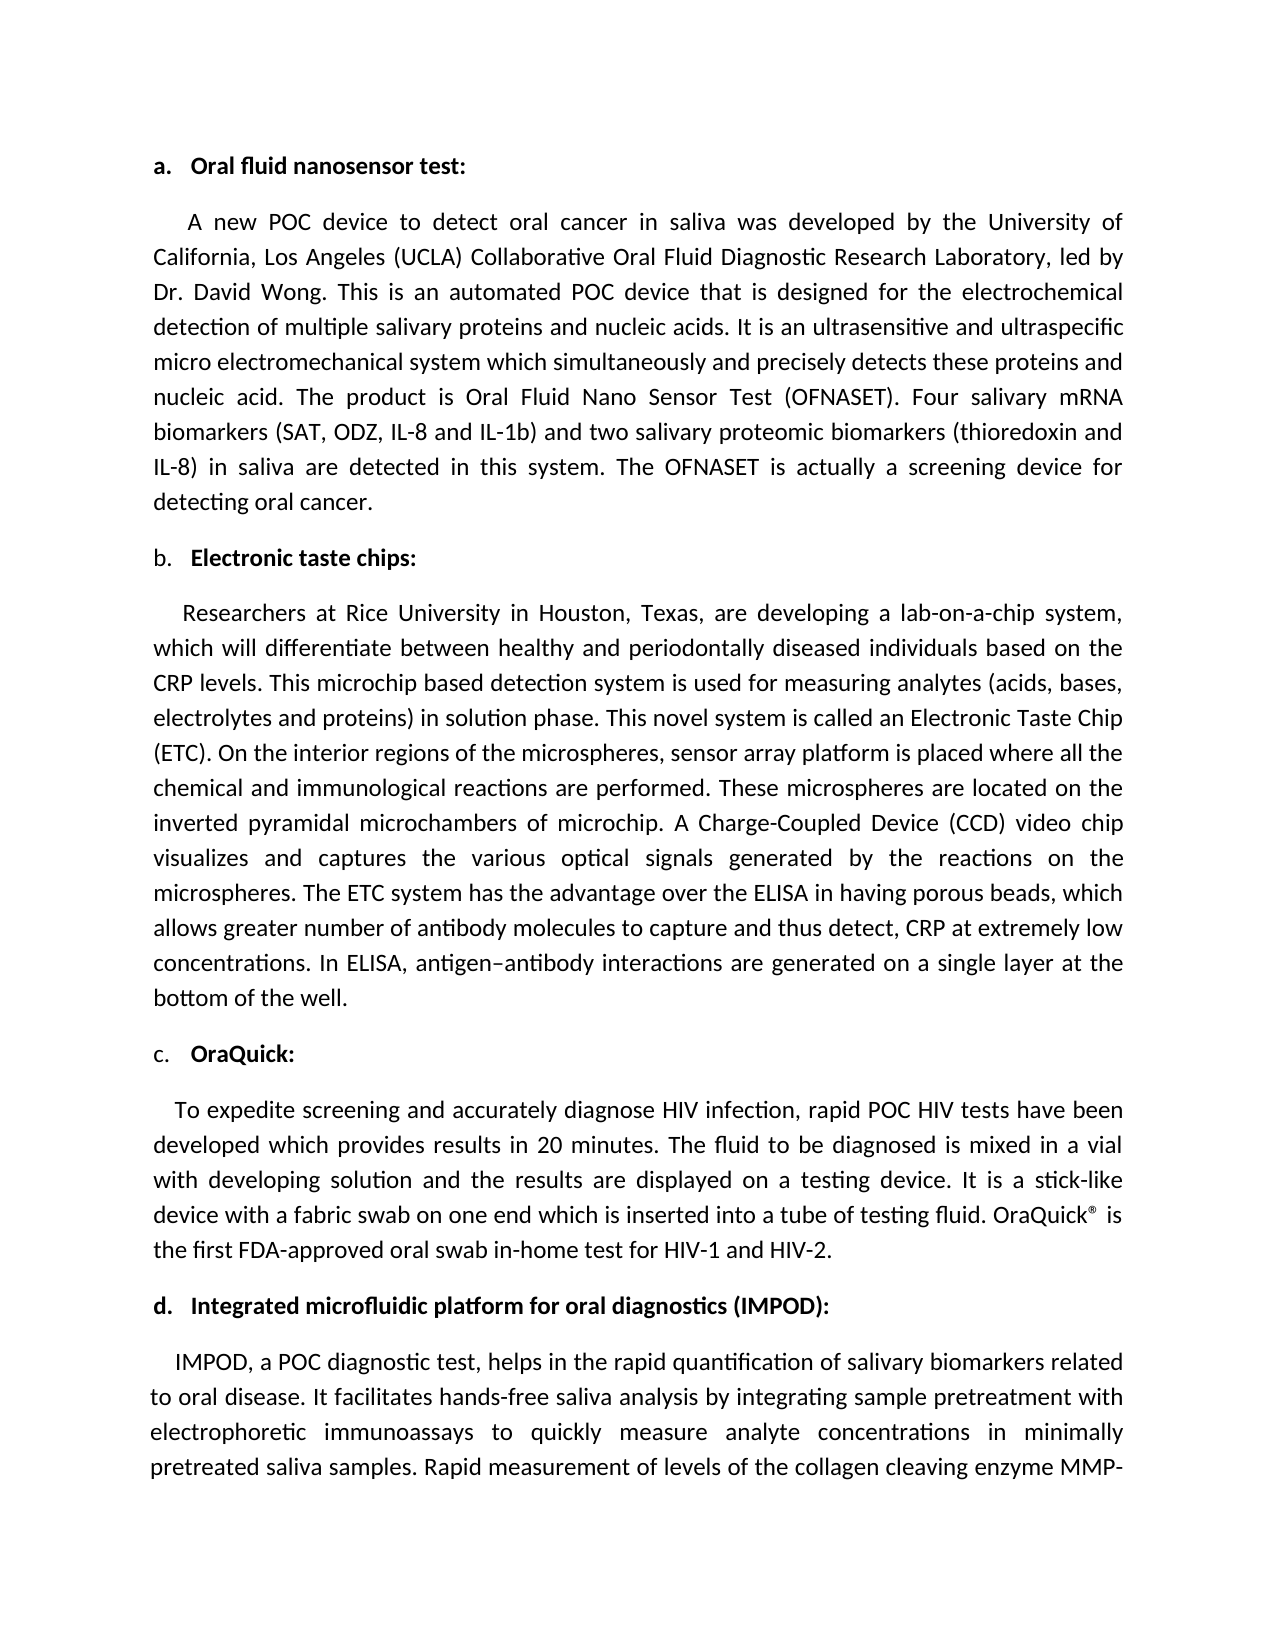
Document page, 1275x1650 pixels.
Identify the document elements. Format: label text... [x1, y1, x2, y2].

list Oral fluid nanosensor test: [153, 150, 1125, 181]
list Integrated microfluidic platform for oral diagnostics (IMPOD): [153, 1290, 1125, 1321]
list Electronic taste chips: [153, 542, 1125, 572]
list OraQuick: [153, 1038, 1125, 1069]
text To expedite screening and accurately diagnose HIV infection, rapid POC HIV tests have been developed which provides results in 20 minutes. The fluid to be diagnosed is mixed in a vial with developing solution and the results are displayed on a testing device. It is a stick-like device with a fabric swab on one end which is inserted into a tube of testing fluid. OraQuick® is the first FDA-approved oral swab in-home test for HIV-1 and HIV-2. [153, 1094, 1125, 1265]
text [150, 1346, 1125, 1481]
text Researchers at Rice University in Houston, Texas, are developing a lab-on-a-chip system, which will differentiate between healthy and periodontally diseased individuals based on the CRP levels. This microchip based detection system is used for measuring analytes (acids, bases, electrolytes and proteins) in solution phase. This novel system is called an Electronic Taste Chip (ETC). On the interior regions of the microspheres, sensor array platform is placed where all the chemical and immunological reactions are performed. These microspheres are located on the inverted pyramidal microchambers of microchip. A Charge-Coupled Device (CCD) video chip visualizes and captures the various optical signals generated by the reactions on the microspheres. The ETC system has the advantage over the ELISA in having porous beads, which allows greater number of antibody molecules to capture and thus detect, CRP at extremely low concentrations. In ELISA, antigen–antibody interactions are generated on a single layer at the bottom of the well. [153, 597, 1125, 1013]
text A new POC device to detect oral cancer in saliva was developed by the University of California, Los Angeles (UCLA) Collaborative Oral Fluid Diagnostic Research Laboratory, led by Dr. David Wong. This is an automated POC device that is designed for the electrochemical detection of multiple salivary proteins and nucleic acids. It is an ultrasensitive and ultraspecific micro electromechanical system which simultaneously and precisely detects these proteins and nucleic acid. The product is Oral Fluid Nano Sensor Test (OFNASET). Four salivary mRNA biomarkers (SAT, ODZ, IL-8 and IL-1b) and two salivary proteomic biomarkers (thioredoxin and IL-8) in saliva are detected in this system. The OFNASET is actually a screening device for detecting oral cancer. [153, 206, 1125, 516]
